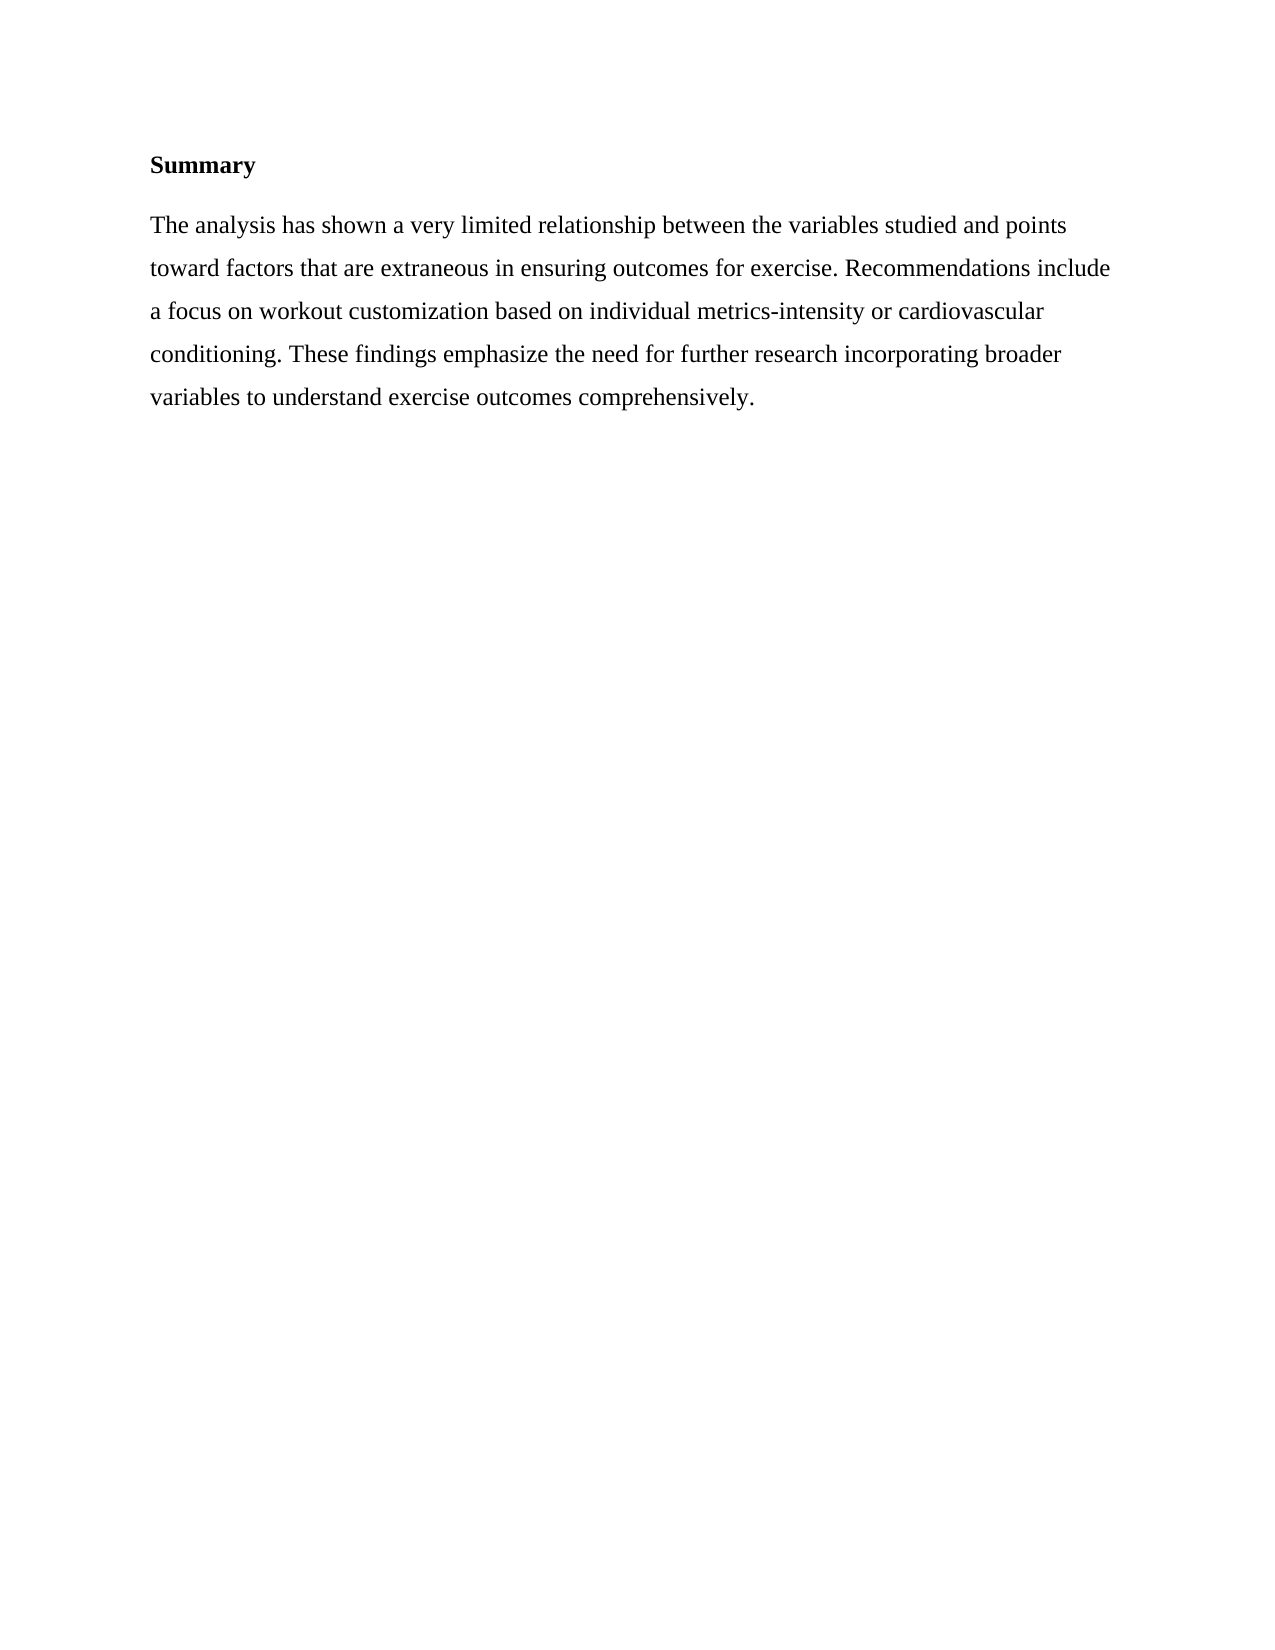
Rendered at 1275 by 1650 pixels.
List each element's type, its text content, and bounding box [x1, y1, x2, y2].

text Summary [150, 150, 1125, 179]
text The analysis has shown a very limited relationship between the variables studied and points toward factors that are extraneous in ensuring outcomes for exercise. Recommendations include a focus on workout customization based on individual metrics-intensity or cardiovascular conditioning. These findings emphasize the need for further research incorporating broader variables to understand exercise outcomes comprehensively. [150, 210, 1125, 411]
